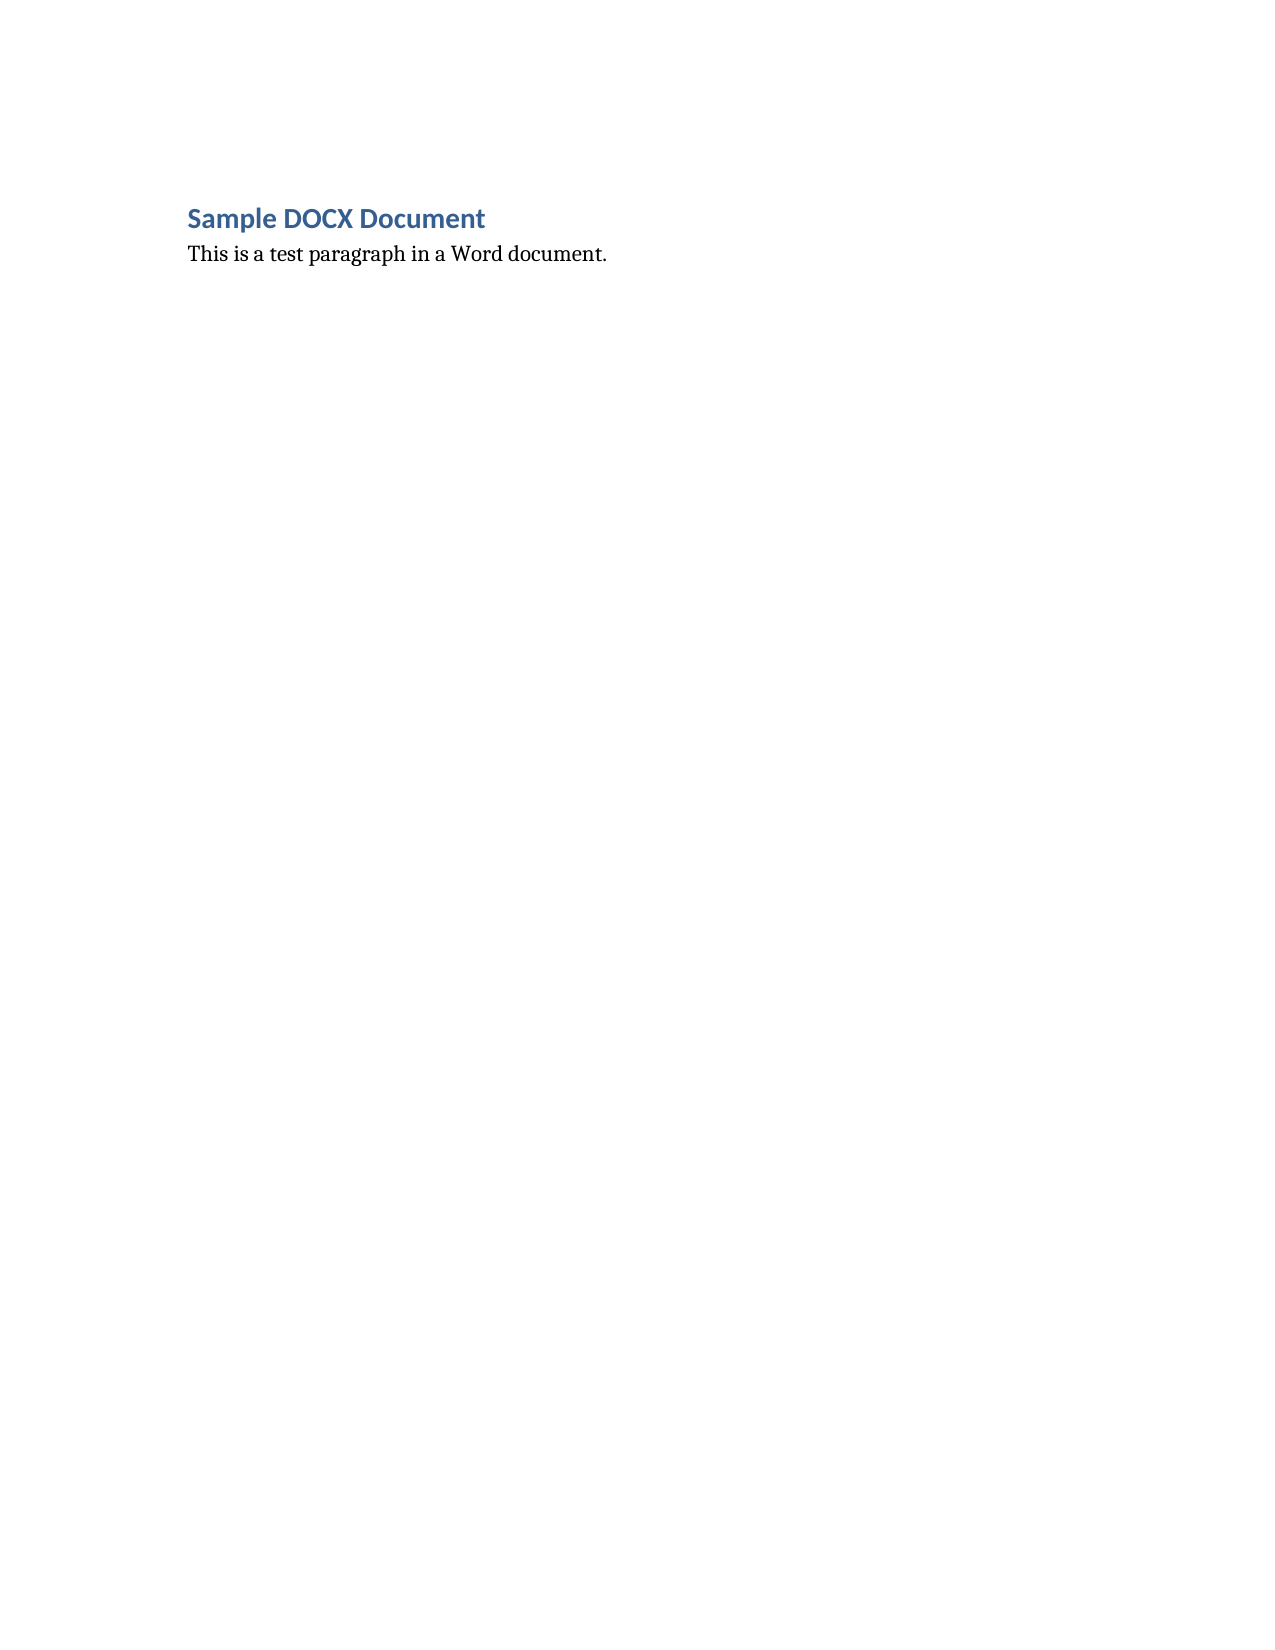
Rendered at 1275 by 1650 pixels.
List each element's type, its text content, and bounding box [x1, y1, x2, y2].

subtitle Sample DOCX Document [187, 200, 1087, 236]
text This is a test paragraph in a Word document. [187, 241, 1087, 267]
